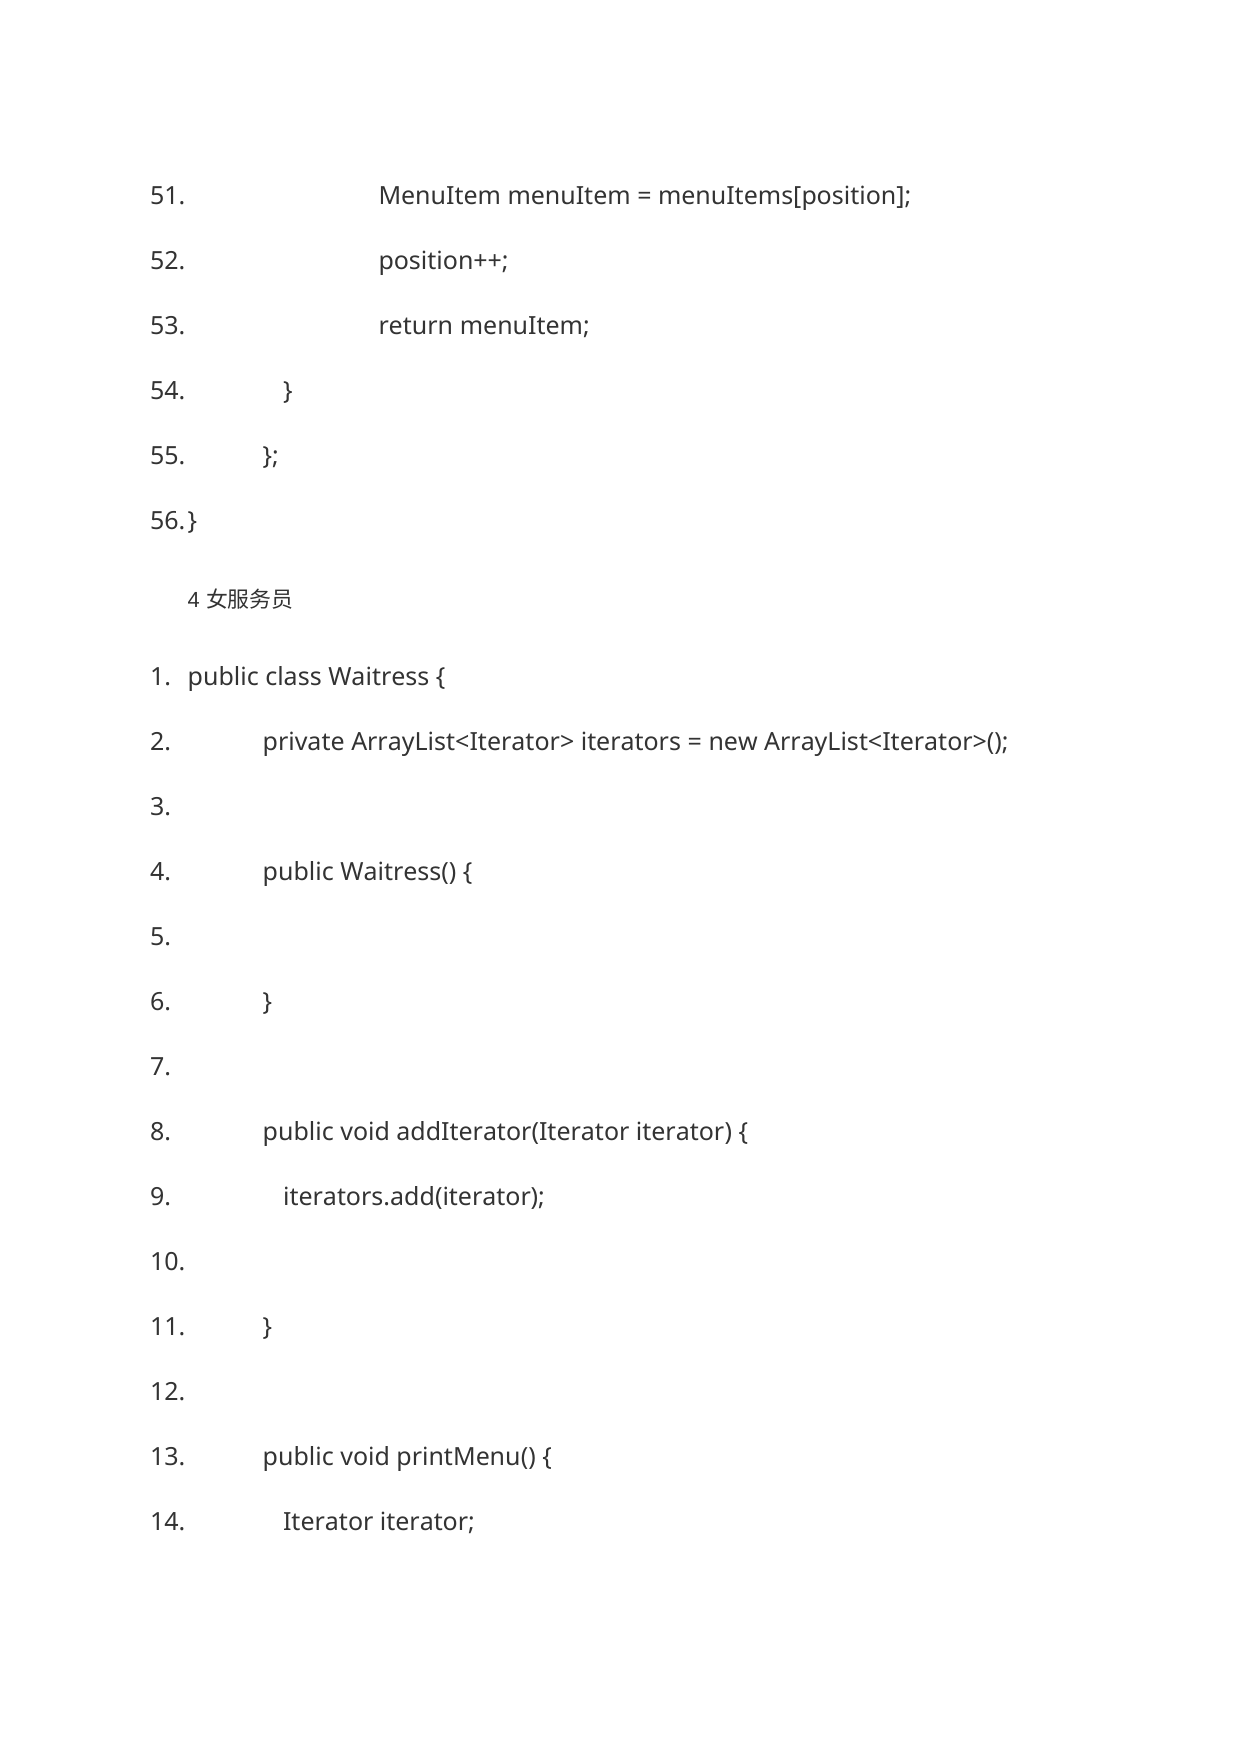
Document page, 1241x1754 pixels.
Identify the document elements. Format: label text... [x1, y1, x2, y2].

list public void addIterator(Iterator iterator) { [150, 1098, 1053, 1163]
list private ArrayList<Iterator> iterators = new ArrayList<Iterator>(); [150, 708, 1053, 773]
list public Waitress() { [150, 838, 1053, 903]
list public void printMenu() { [150, 1423, 1053, 1488]
list MenuItem menuItem = menuItems[position]; [150, 162, 1053, 227]
list } [150, 1293, 1053, 1358]
list } [150, 487, 1053, 552]
list }; [150, 422, 1053, 487]
list position++; [150, 227, 1053, 292]
list Iterator iterator; [150, 1488, 1053, 1553]
list } [150, 968, 1053, 1033]
list } [150, 357, 1053, 422]
text 4 女服务员 [187, 581, 1053, 614]
list return menuItem; [150, 292, 1053, 357]
list iterators.add(iterator); [150, 1163, 1053, 1228]
list public class Waitress { [150, 643, 1053, 708]
